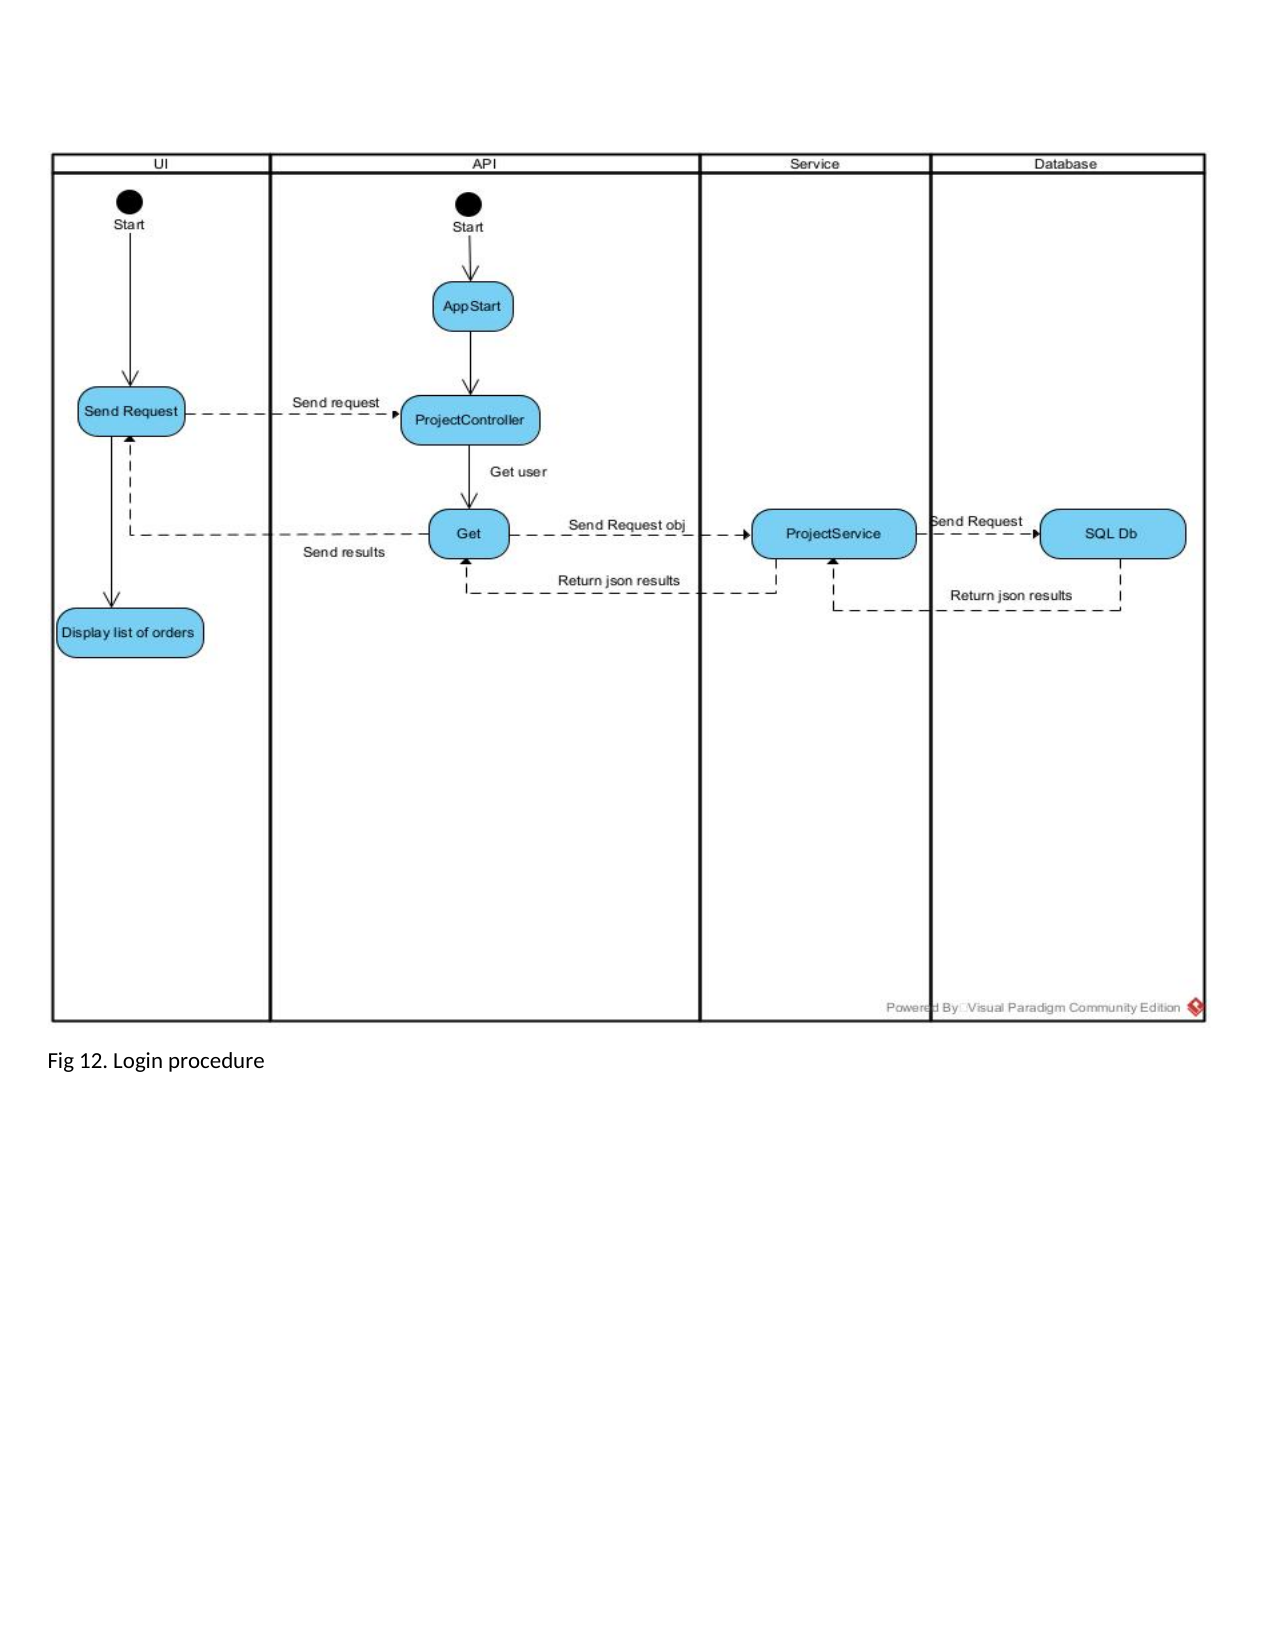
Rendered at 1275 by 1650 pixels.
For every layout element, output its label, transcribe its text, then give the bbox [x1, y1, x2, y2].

text Fig 12. Login procedure [47, 1047, 1125, 1074]
picture [47, 150, 1212, 1028]
